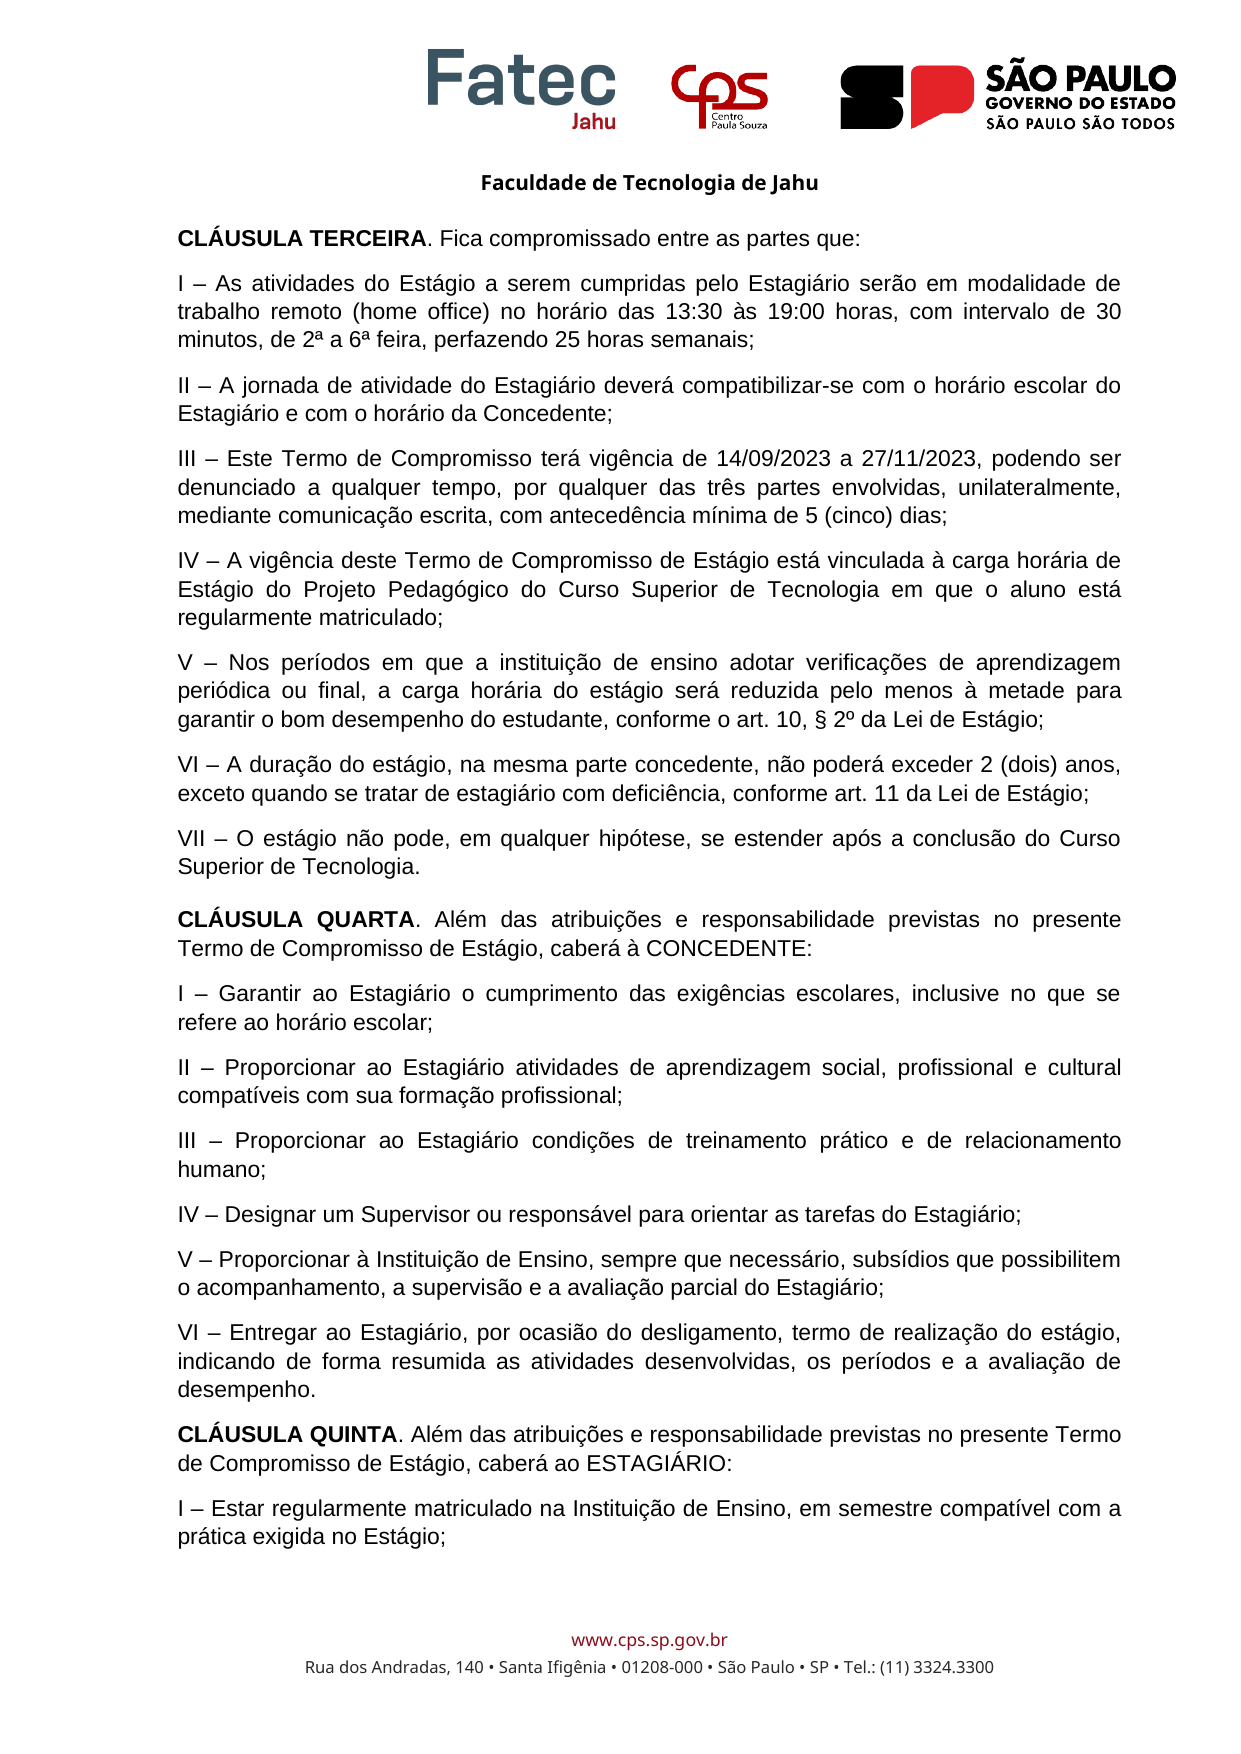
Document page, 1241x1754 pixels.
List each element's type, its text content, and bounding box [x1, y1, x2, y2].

text III – Este Termo de Compromisso terá vigência de 14/09/2023 a 27/11/2023, podendo ser denunciado a qualquer tempo, por qualquer das três partes envolvidas, unilateralmente, mediante comunicação escrita, com antecedência mínima de 5 (cinco) dias; [177, 445, 1122, 528]
text CLÁUSULA QUARTA. Além das atribuições e responsabilidade previstas no presente Termo de Compromisso de Estágio, caberá à CONCEDENTE: [177, 906, 1122, 961]
text VI – A duração do estágio, na mesma parte concedente, não poderá exceder 2 (dois) anos, exceto quando se tratar de estagiário com deficiência, conforme art. 11 da Lei de Estágio; [177, 751, 1122, 806]
text V – Nos períodos em que a instituição de ensino adotar verificações de aprendizagem periódica ou final, a carga horária do estágio será reduzida pelo menos à metade para garantir o bom desempenho do estudante, conforme o art. 10, § 2º da Lei de Estágio; [177, 649, 1122, 732]
text I – Garantir ao Estagiário o cumprimento das exigências escolares, inclusive no que se refere ao horário escolar; [177, 980, 1122, 1035]
text I – Estar regularmente matriculado na Instituição de Ensino, em semestre compatível com a prática exigida no Estágio; [177, 1495, 1122, 1549]
text CLÁUSULA TERCEIRA. Fica compromissado entre as partes que: [177, 224, 1122, 251]
text VII – O estágio não pode, em qualquer hipótese, se estender após a conclusão do Curso Superior de Tecnologia. [177, 824, 1122, 879]
picture [417, 32, 1241, 149]
text II – Proporcionar ao Estagiário atividades de aprendizagem social, profissional e cultural compatíveis com sua formação profissional; [177, 1053, 1122, 1108]
text V – Proporcionar à Instituição de Ensino, sempre que necessário, subsídios que possibilitem o acompanhamento, a supervisão e a avaliação parcial do Estagiário; [177, 1246, 1122, 1301]
text CLÁUSULA QUINTA. Além das atribuições e responsabilidade previstas no presente Termo de Compromisso de Estágio, caberá ao ESTAGIÁRIO: [177, 1421, 1122, 1476]
text IV – A vigência deste Termo de Compromisso de Estágio está vinculada à carga horária de Estágio do Projeto Pedagógico do Curso Superior de Tecnologia em que o aluno está regularmente matriculado; [177, 547, 1122, 630]
text VI – Entregar ao Estagiário, por ocasião do desligamento, termo de realização do estágio, indicando de forma resumida as atividades desenvolvidas, os períodos e a avaliação de desempenho. [177, 1319, 1122, 1402]
text IV – Designar um Supervisor ou responsável para orientar as tarefas do Estagiário; [177, 1201, 1122, 1227]
text III – Proporcionar ao Estagiário condições de treinamento prático e de relacionamento humano; [177, 1127, 1122, 1182]
text II – A jornada de atividade do Estagiário deverá compatibilizar-se com o horário escolar do Estagiário e com o horário da Concedente; [177, 372, 1122, 426]
text I – As atividades do Estágio a serem cumpridas pelo Estagiário serão em modalidade de trabalho remoto (home office) no horário das 13:30 às 19:00 horas, com intervalo de 30 minutos, de 2ª a 6ª feira, perfazendo 25 horas semanais; [177, 269, 1122, 353]
